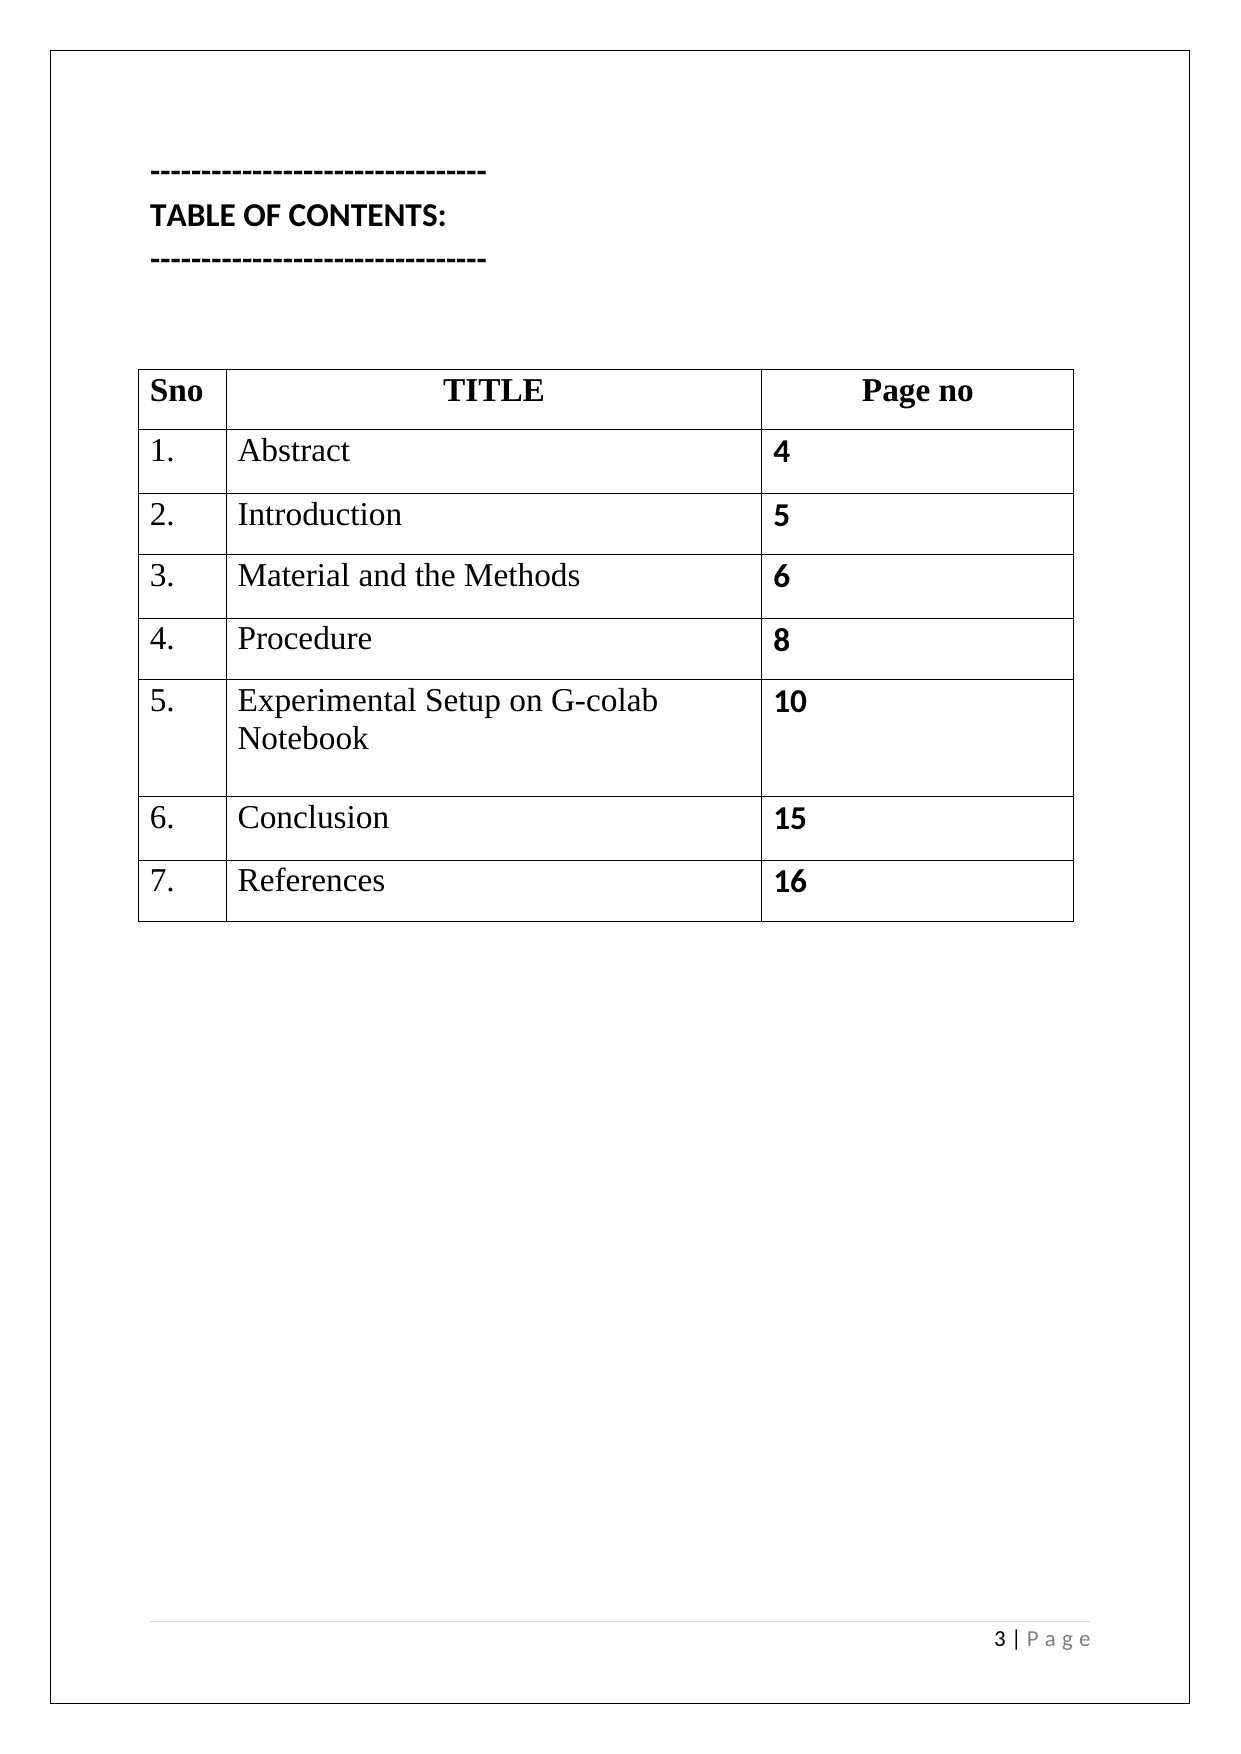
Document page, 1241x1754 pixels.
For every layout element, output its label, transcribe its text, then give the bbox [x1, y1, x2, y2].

table_cell 6. [139, 797, 226, 859]
table_cell 10 [762, 680, 1073, 796]
table_header Page no [762, 370, 1073, 429]
table_cell 4 [762, 430, 1073, 493]
table_cell Procedure [227, 619, 761, 679]
table_cell References [227, 861, 761, 921]
text --------------------------------- [150, 150, 1090, 191]
table_cell 5. [139, 680, 226, 796]
table_cell 4. [139, 619, 226, 679]
table_cell Abstract [227, 430, 761, 493]
table_cell 1. [139, 430, 226, 493]
table_header TITLE [227, 370, 761, 429]
text TABLE OF CONTENTS: [150, 194, 1090, 235]
text --------------------------------- [150, 238, 1090, 279]
table_cell 6 [762, 555, 1073, 617]
table_cell 7. [139, 861, 226, 921]
table_cell 5 [762, 494, 1073, 554]
table_cell 15 [762, 797, 1073, 859]
table_cell Material and the Methods [227, 555, 761, 617]
table_cell Introduction [227, 494, 761, 554]
table_cell 8 [762, 619, 1073, 679]
table_cell 16 [762, 861, 1073, 921]
table_cell 2. [139, 494, 226, 554]
table_header Sno [139, 370, 226, 429]
table_cell 3. [139, 555, 226, 617]
table_cell Conclusion [227, 797, 761, 859]
table_cell Experimental Setup on G-colab Notebook [227, 680, 761, 796]
